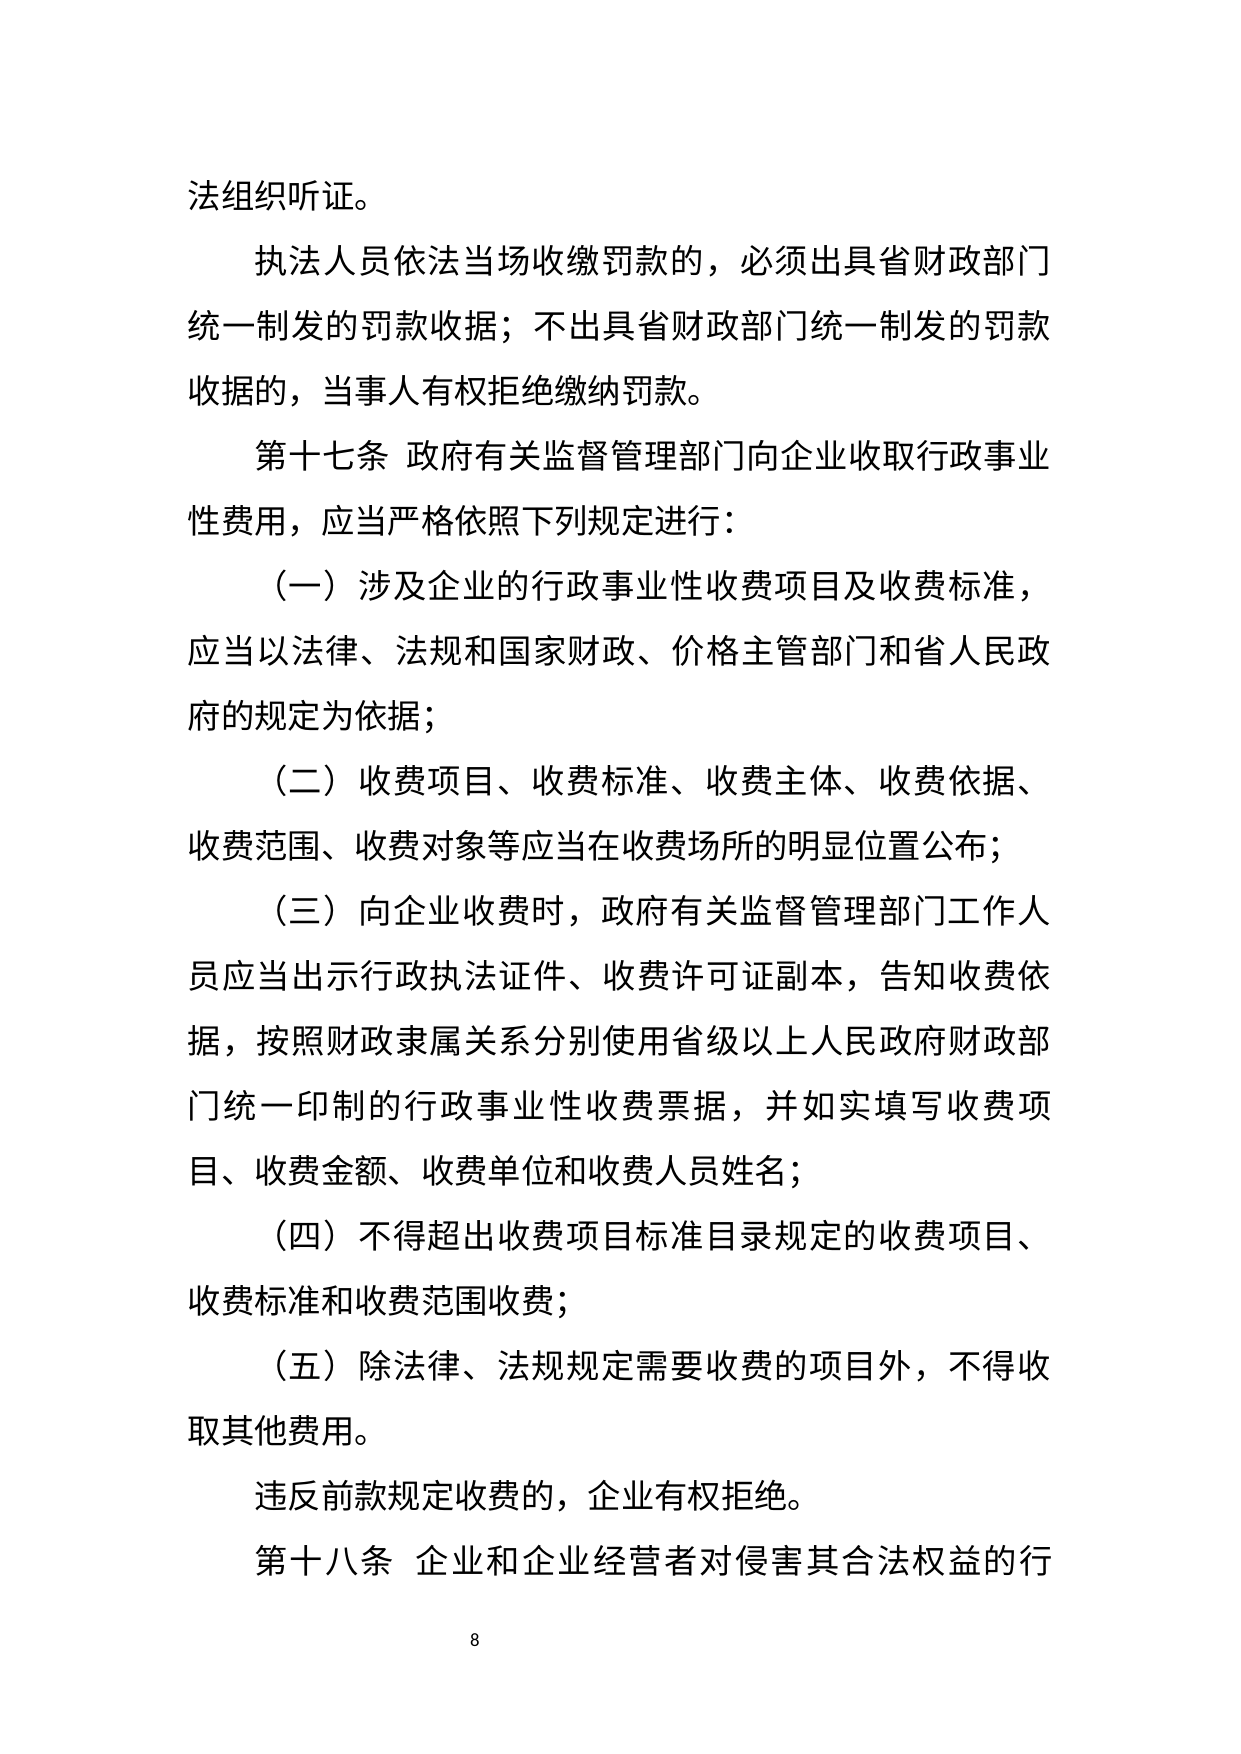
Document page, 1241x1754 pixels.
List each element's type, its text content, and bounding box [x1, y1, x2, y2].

text 违反前款规定收费的，企业有权拒绝。 [187, 1462, 1053, 1527]
text （三）向企业收费时，政府有关监督管理部门工作人员应当出示行政执法证件、收费许可证副本，告知收费依据，按照财政隶属关系分别使用省级以上人民政府财政部门统一印制的行政事业性收费票据，并如实填写收费项目、收费金额、收费单位和收费人员姓名； [187, 877, 1053, 1202]
text 第十七条 政府有关监督管理部门向企业收取行政事业性费用，应当严格依照下列规定进行： [187, 422, 1053, 552]
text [187, 1527, 1053, 1592]
text （二）收费项目、收费标准、收费主体、收费依据、收费范围、收费对象等应当在收费场所的明显位置公布； [187, 747, 1053, 877]
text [187, 162, 1053, 227]
text 执法人员依法当场收缴罚款的，必须出具省财政部门统一制发的罚款收据；不出具省财政部门统一制发的罚款收据的，当事人有权拒绝缴纳罚款。 [187, 227, 1053, 422]
text （五）除法律、法规规定需要收费的项目外，不得收取其他费用。 [187, 1332, 1053, 1462]
text （一）涉及企业的行政事业性收费项目及收费标准，应当以法律、法规和国家财政、价格主管部门和省人民政府的规定为依据； [187, 552, 1053, 747]
text （四）不得超出收费项目标准目录规定的收费项目、收费标准和收费范围收费； [187, 1202, 1053, 1332]
